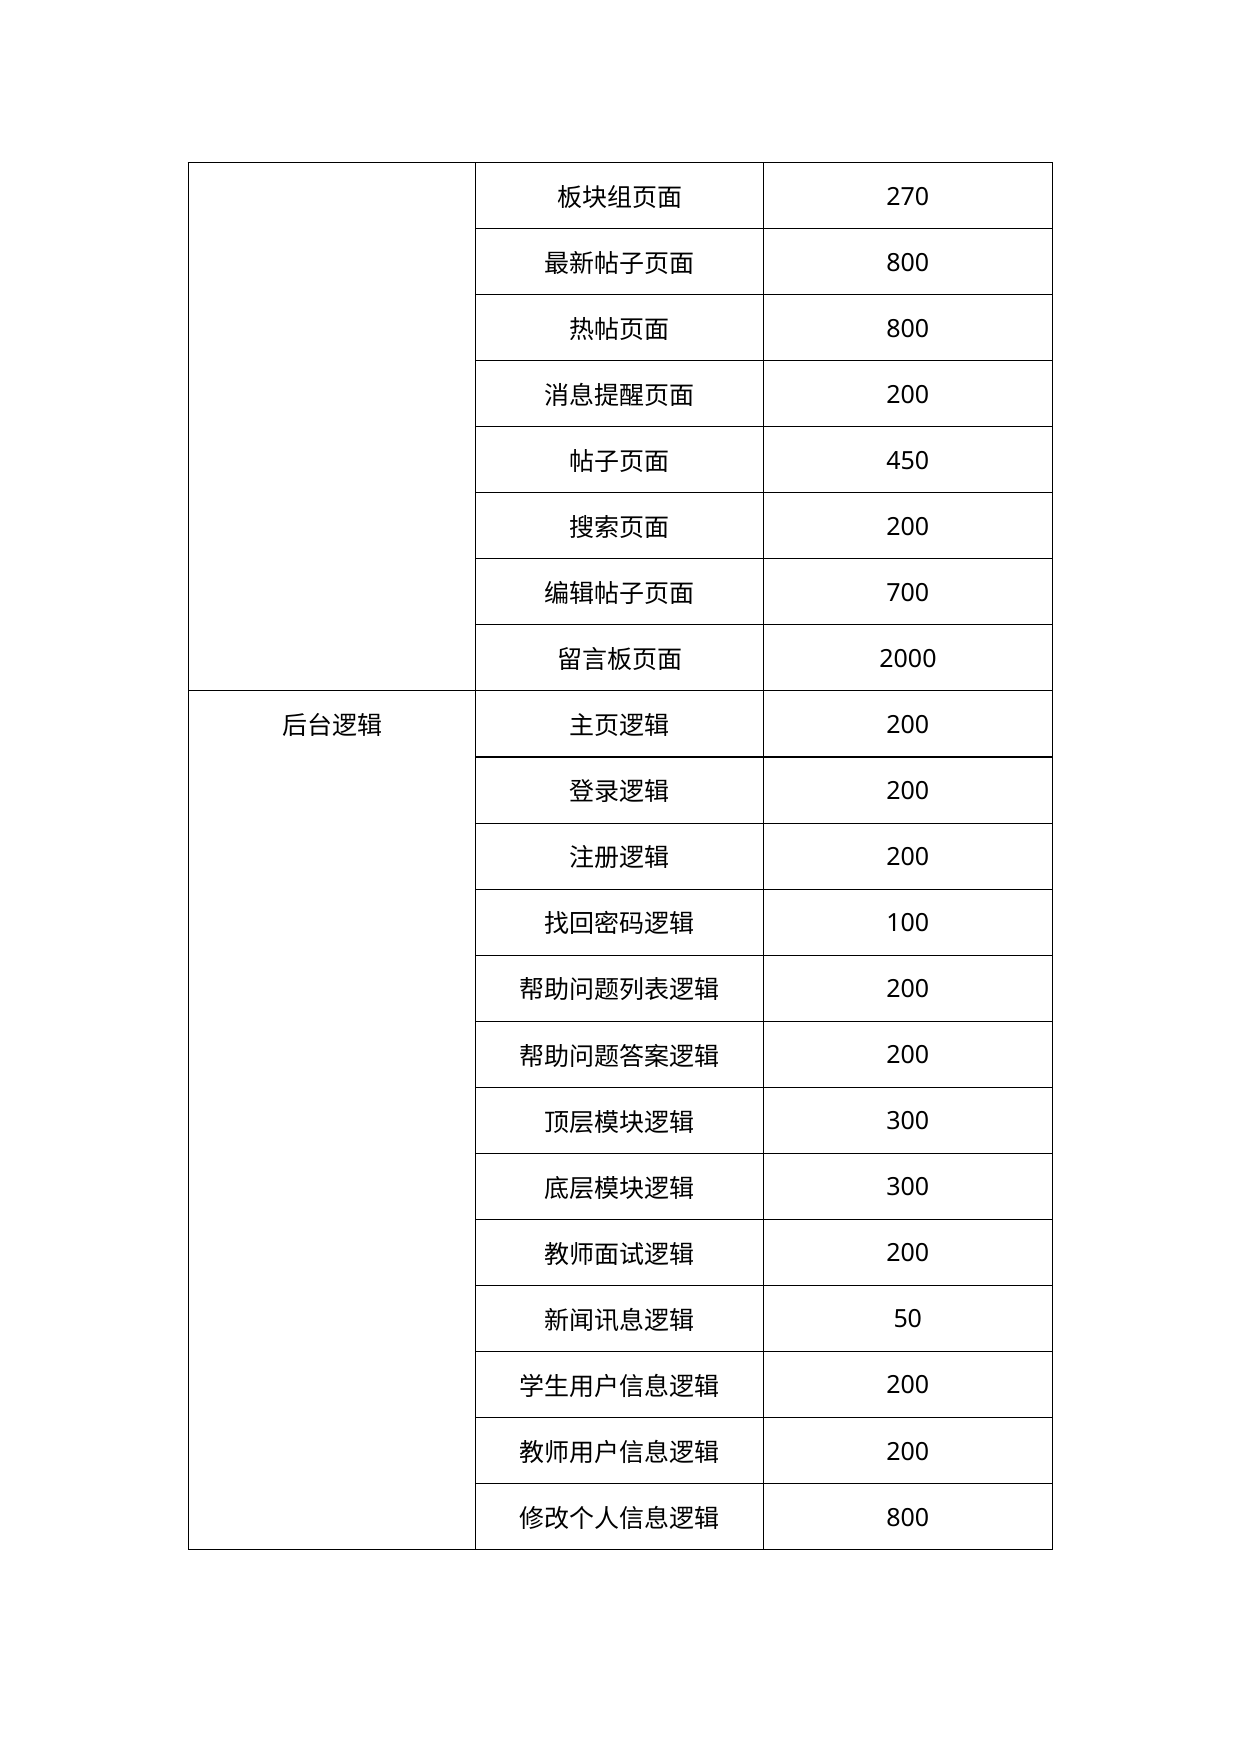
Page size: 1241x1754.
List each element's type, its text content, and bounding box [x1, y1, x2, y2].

table_cell 800 [764, 229, 1052, 294]
table_cell 800 [764, 295, 1052, 360]
table_cell 顶层模块逻辑 [476, 1088, 763, 1153]
table_cell 200 [764, 758, 1052, 822]
table_cell 2000 [764, 625, 1052, 690]
table_cell 留言板页面 [476, 625, 763, 690]
table_cell 200 [764, 956, 1052, 1021]
table_cell 找回密码逻辑 [476, 890, 763, 954]
table_cell 帖子页面 [476, 427, 763, 492]
table_cell 700 [764, 559, 1052, 624]
table_cell 教师用户信息逻辑 [476, 1418, 763, 1483]
table_cell 200 [764, 1352, 1052, 1417]
table_cell 主页逻辑 [476, 691, 763, 756]
table_cell 300 [764, 1088, 1052, 1153]
table_cell 板块组页面 [476, 163, 763, 228]
table_cell 200 [764, 824, 1052, 888]
table_cell 学生用户信息逻辑 [476, 1352, 763, 1417]
table_cell 300 [764, 1154, 1052, 1219]
table_cell 编辑帖子页面 [476, 559, 763, 624]
table_cell 帮助问题列表逻辑 [476, 956, 763, 1021]
table_cell 最新帖子页面 [476, 229, 763, 294]
table_cell 帮助问题答案逻辑 [476, 1022, 763, 1087]
table_cell 消息提醒页面 [476, 361, 763, 426]
table_cell 200 [764, 1022, 1052, 1087]
table_cell 800 [764, 1484, 1052, 1549]
table_cell 后台逻辑 [189, 691, 475, 1549]
table_cell 200 [764, 1220, 1052, 1285]
table_cell 200 [764, 691, 1052, 756]
table_cell 200 [764, 493, 1052, 558]
table_cell 修改个人信息逻辑 [476, 1484, 763, 1549]
table_cell 200 [764, 361, 1052, 426]
table_cell 登录逻辑 [476, 758, 763, 822]
table_cell 教师面试逻辑 [476, 1220, 763, 1285]
table_cell 450 [764, 427, 1052, 492]
table_cell 50 [764, 1286, 1052, 1351]
table_cell 注册逻辑 [476, 824, 763, 888]
table_cell 200 [764, 1418, 1052, 1483]
table_cell 搜索页面 [476, 493, 763, 558]
table_cell 270 [764, 163, 1052, 228]
table_cell 热帖页面 [476, 295, 763, 360]
table_cell 新闻讯息逻辑 [476, 1286, 763, 1351]
table_cell 100 [764, 890, 1052, 954]
table_cell 底层模块逻辑 [476, 1154, 763, 1219]
